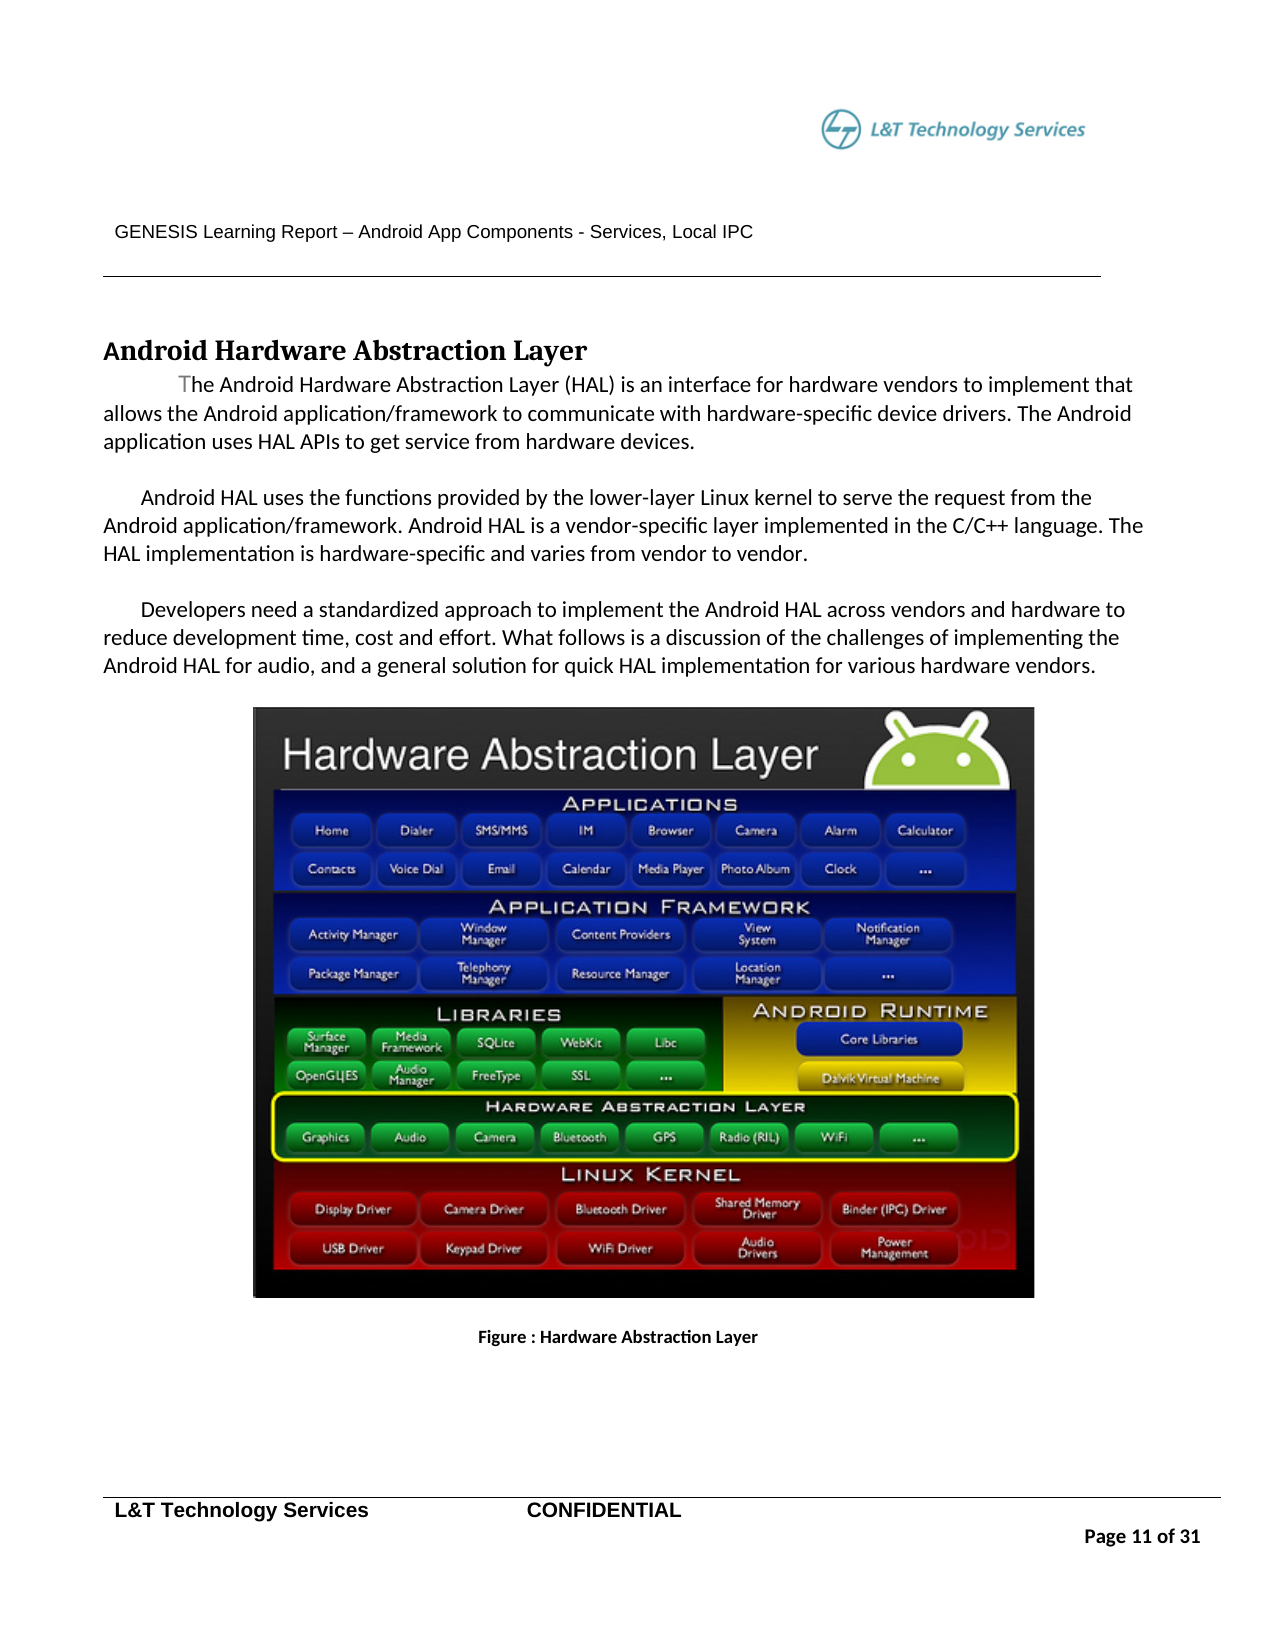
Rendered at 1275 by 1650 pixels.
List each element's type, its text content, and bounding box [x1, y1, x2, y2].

picture [819, 98, 1087, 162]
text Android HAL uses the functions provided by the lower-layer Linux kernel to serve the request from the Android application/framework. Android HAL is a vendor-specific layer implemented in the C/C++ language. The HAL implementation is hardware-specific and varies from vendor to vendor. [103, 483, 1162, 567]
picture [253, 707, 1035, 1298]
text The Android Hardware Abstraction Layer (HAL) is an interface for hardware vendors to implement that allows the Android application/framework to communicate with hardware-specific device drivers. The Android application uses HAL APIs to get service from hardware devices. [103, 368, 1162, 455]
text Figure 8: Hardware Abstraction Layer [403, 1326, 1162, 1349]
text Android Hardware Abstraction Layer [103, 334, 1162, 368]
text Developers need a standardized approach to implement the Android HAL across vendors and hardware to reduce development time, cost and effort. What follows is a discussion of the challenges of implementing the Android HAL for audio, and a general solution for quick HAL implementation for various hardware vendors. [103, 595, 1162, 679]
